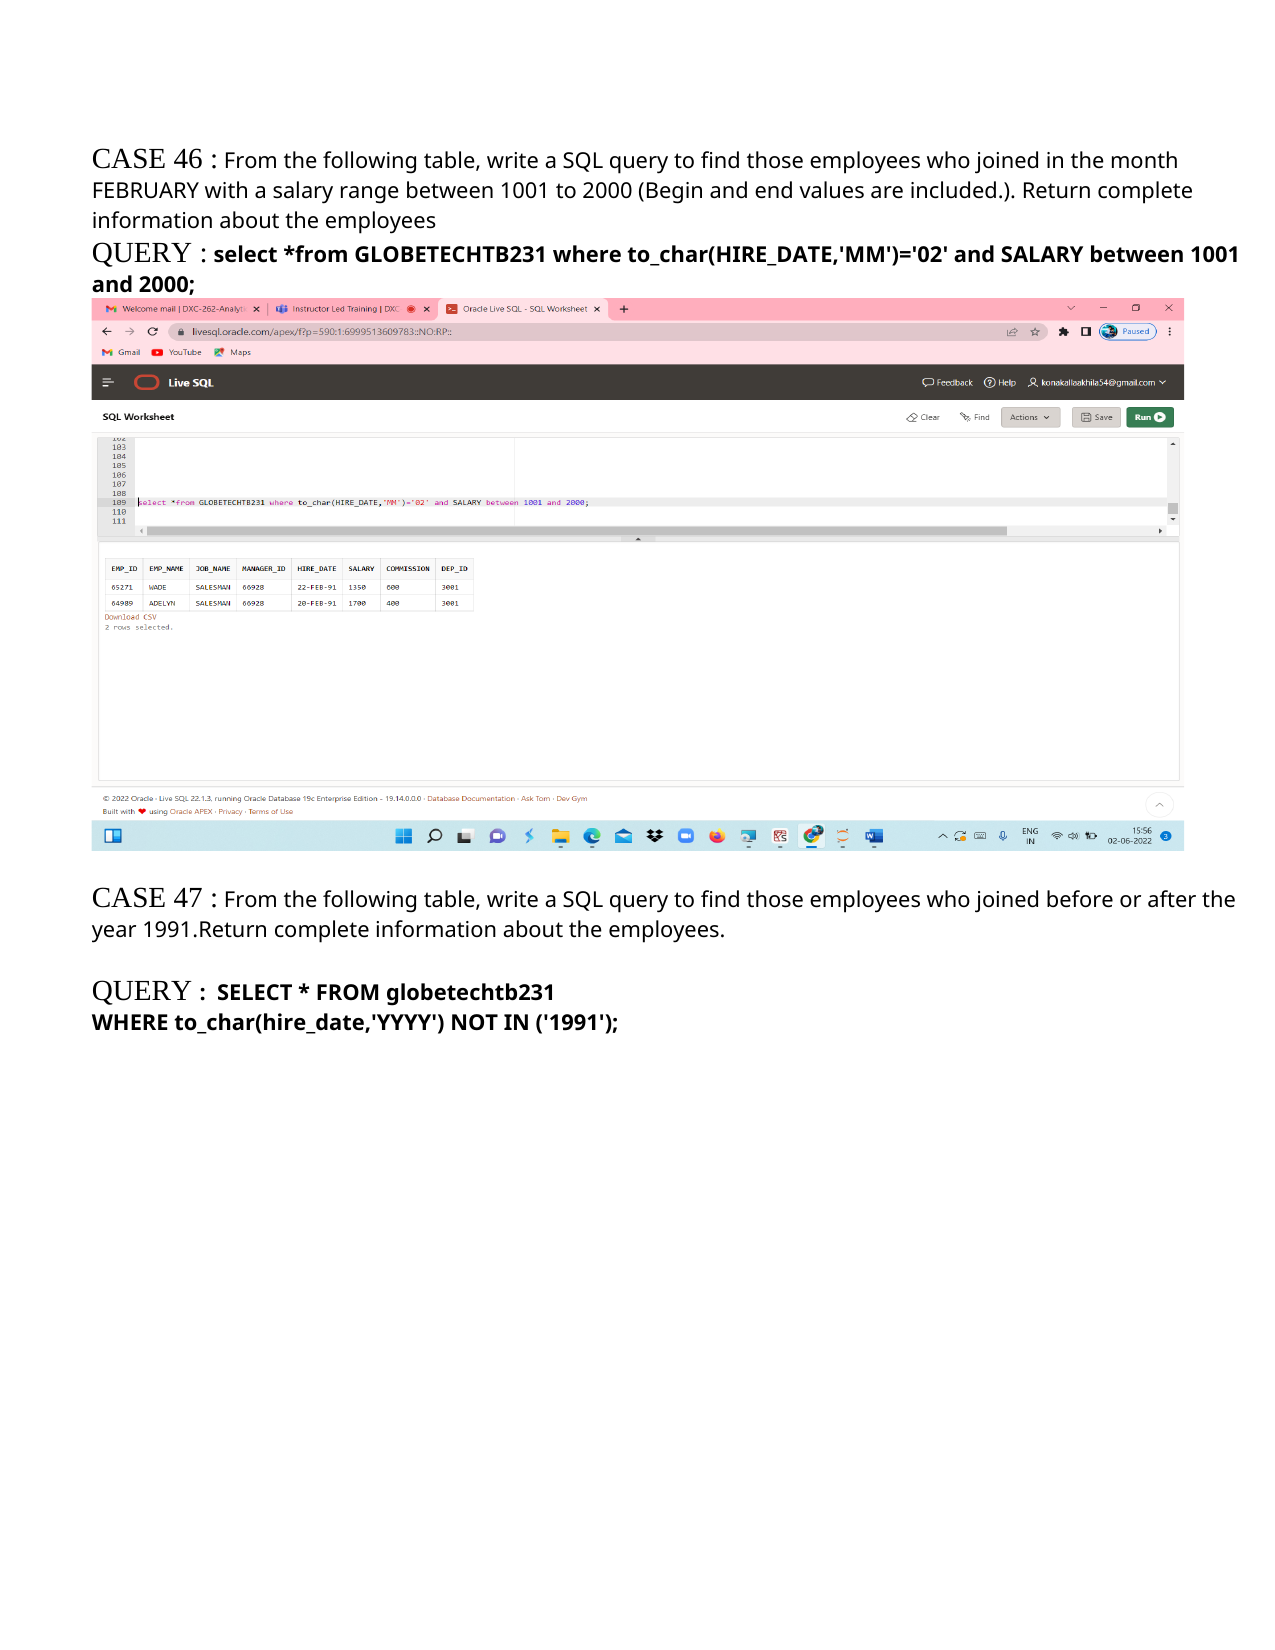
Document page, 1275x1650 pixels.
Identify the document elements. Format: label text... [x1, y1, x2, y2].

text CASE 47 : From the following table, write a SQL query to find those employees who joined before or after the year 1991.Return complete information about the employees. [92, 881, 1256, 944]
text QUERY : select *from GLOBETECHTB231 where to_char(HIRE_DATE,'MM')='02' and SALARY between 1001 and 2000; [92, 235, 1256, 298]
text QUERY : SELECT * FROM globetechtb231 [92, 973, 1256, 1006]
picture [91, 298, 1185, 851]
text CASE 46 : From the following table, write a SQL query to find those employees who joined in the month FEBRUARY with a salary range between 1001 to 2000 (Begin and end values are included.). Return complete information about the employees [92, 142, 1256, 235]
text WHERE to_char(hire_date,'YYYY') NOT IN ('1991'); [92, 1006, 1256, 1036]
